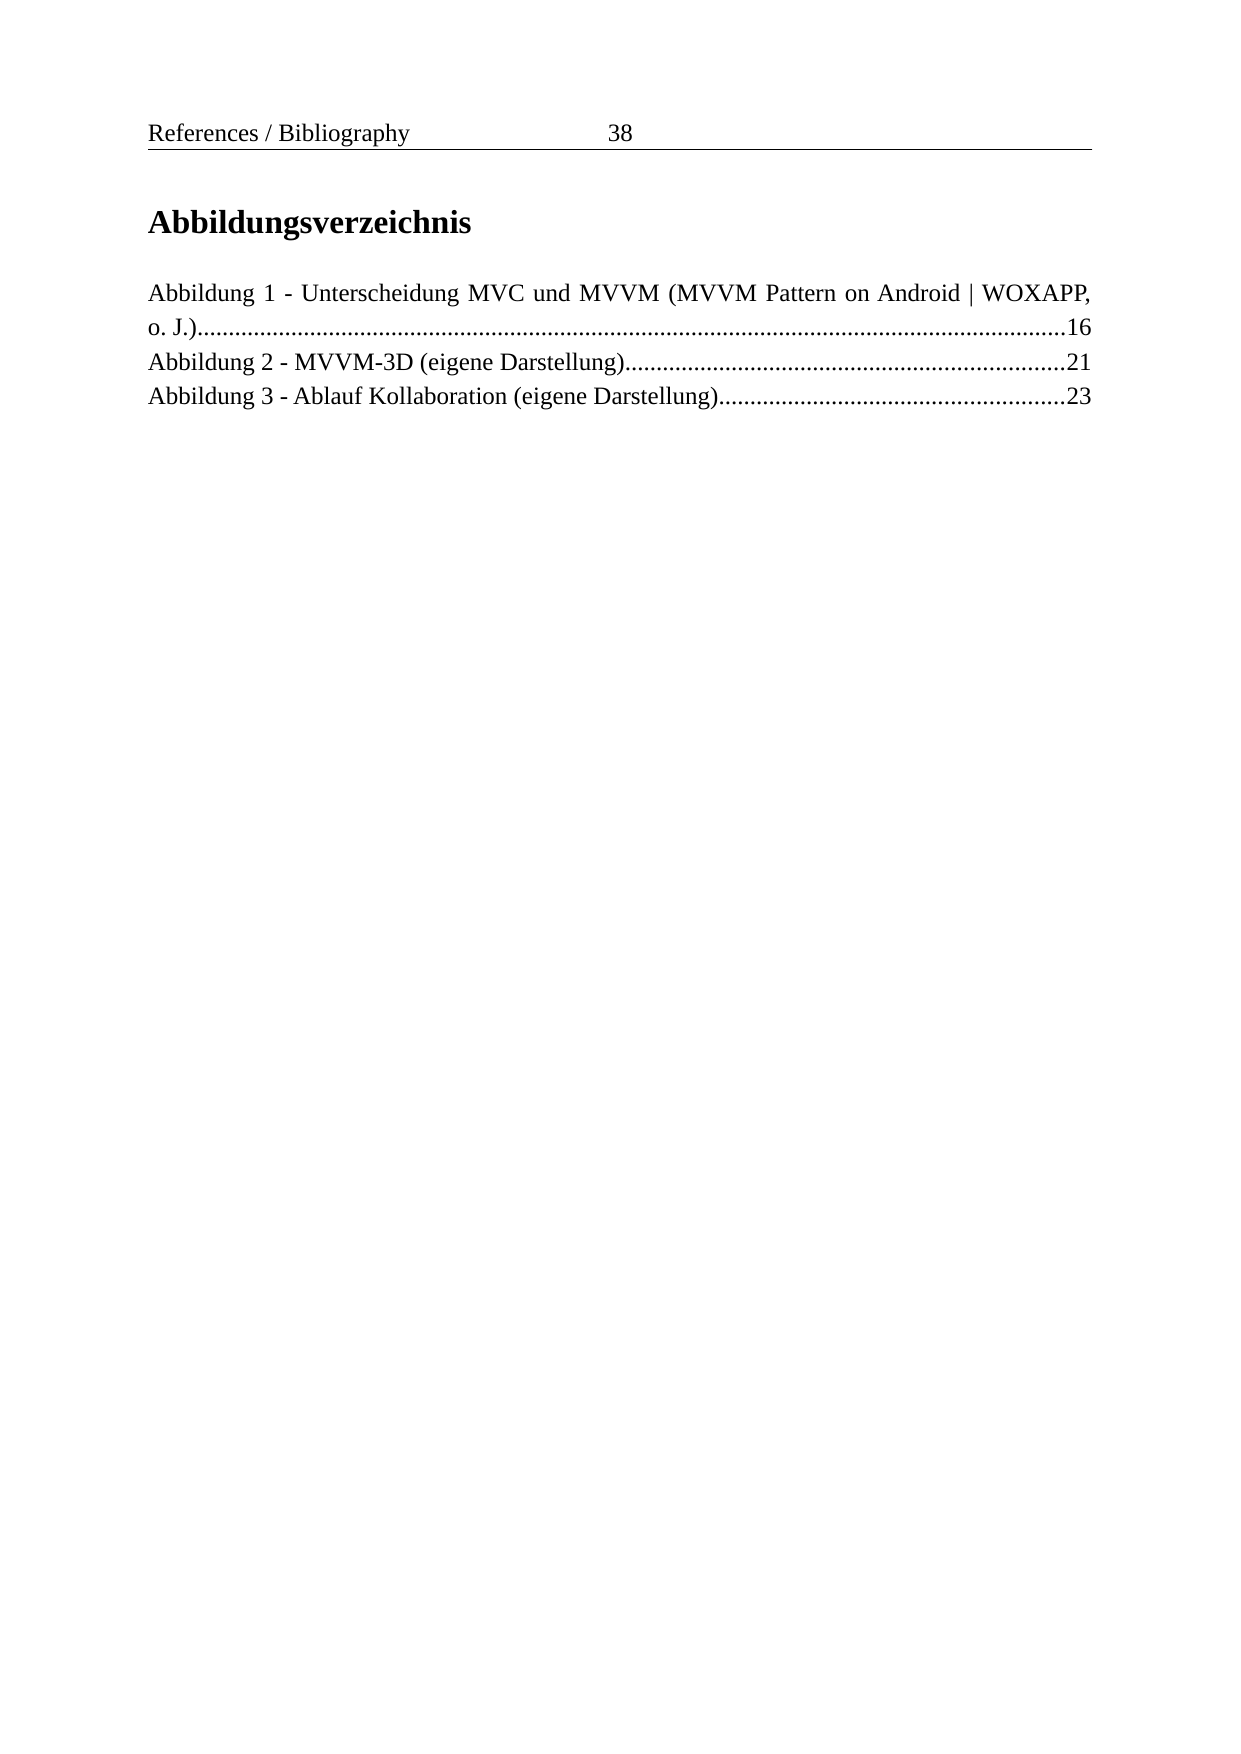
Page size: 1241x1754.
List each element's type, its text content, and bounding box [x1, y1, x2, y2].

text Abbildungsverzeichnis [148, 202, 1092, 241]
text Abbildung 1 - Unterscheidung MVC und MVVM (MVVM Pattern on Android | WOXAPP, o. J.) 16 [148, 278, 1092, 341]
text Abbildung 3 - Ablauf Kollaboration (eigene Darstellung) 23 [148, 381, 1092, 410]
text Abbildung 2 - MVVM-3D (eigene Darstellung) 21 [148, 347, 1092, 376]
